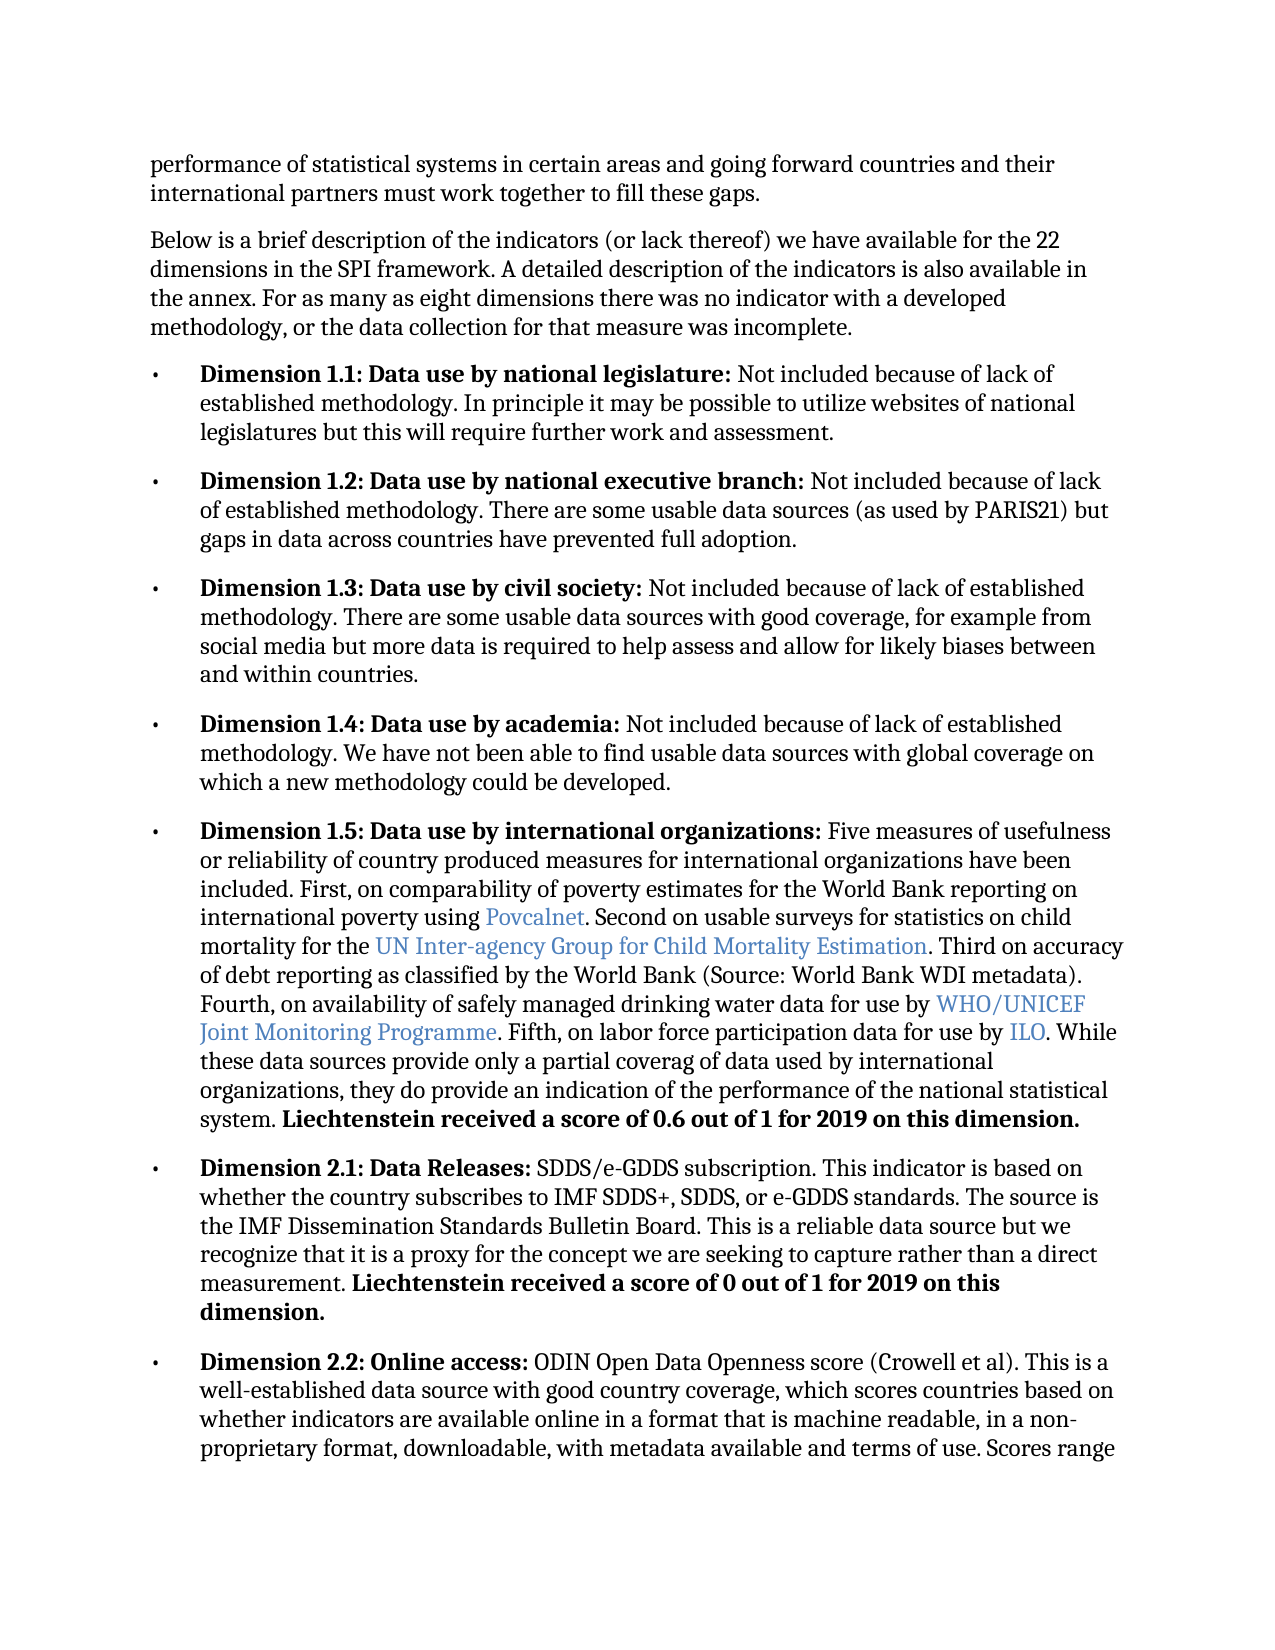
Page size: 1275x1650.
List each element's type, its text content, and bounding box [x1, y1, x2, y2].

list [150, 1347, 1125, 1462]
list Dimension 1.2: Data use by national executive branch: Not included because of lack of established methodology. There are some usable data sources (as used by PARIS21) but gaps in data across countries have prevented full adoption. [150, 467, 1125, 553]
list Dimension 1.1: Data use by national legislature: Not included because of lack of established methodology. In principle it may be possible to utilize websites of national legislatures but this will require further work and assessment. [150, 360, 1125, 446]
list Dimension 1.5: Data use by international organizations: Five measures of usefulness or reliability of country produced measures for international organizations have been included. First, on comparability of poverty estimates for the World Bank reporting on international poverty using Povcalnet. Second on usable surveys for statistics on child mortality for the UN Inter-agency Group for Child Mortality Estimation. Third on accuracy of debt reporting as classified by the World Bank (Source: World Bank WDI metadata). Fourth, on availability of safely managed drinking water data for use by WHO/UNICEF Joint Monitoring Programme. Fifth, on labor force participation data for use by ILO. While these data sources provide only a partial coverag of data used by international organizations, they do provide an indication of the performance of the national statistical system. Liechtenstein received a score of 0.6 out of 1 for 2019 on this dimension. [150, 817, 1125, 1133]
text Below is a brief description of the indicators (or lack thereof) we have available for the 22 dimensions in the SPI framework. A detailed description of the indicators is also available in the annex. For as many as eight dimensions there was no indicator with a developed methodology, or the data collection for that measure was incomplete. [150, 226, 1125, 341]
list Dimension 1.4: Data use by academia: Not included because of lack of established methodology. We have not been able to find usable data sources with global coverage on which a new methodology could be developed. [150, 710, 1125, 796]
list Dimension 1.3: Data use by civil society: Not included because of lack of established methodology. There are some usable data sources with good coverage, for example from social media but more data is required to help assess and allow for likely biases between and within countries. [150, 574, 1125, 689]
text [150, 150, 1125, 207]
list Dimension 2.1: Data Releases: SDDS/e-GDDS subscription. This indicator is based on whether the country subscribes to IMF SDDS+, SDDS, or e-GDDS standards. The source is the IMF Dissemination Standards Bulletin Board. This is a reliable data source but we recognize that it is a proxy for the concept we are seeking to capture rather than a direct measurement. Liechtenstein received a score of 0 out of 1 for 2019 on this dimension. [150, 1154, 1125, 1327]
